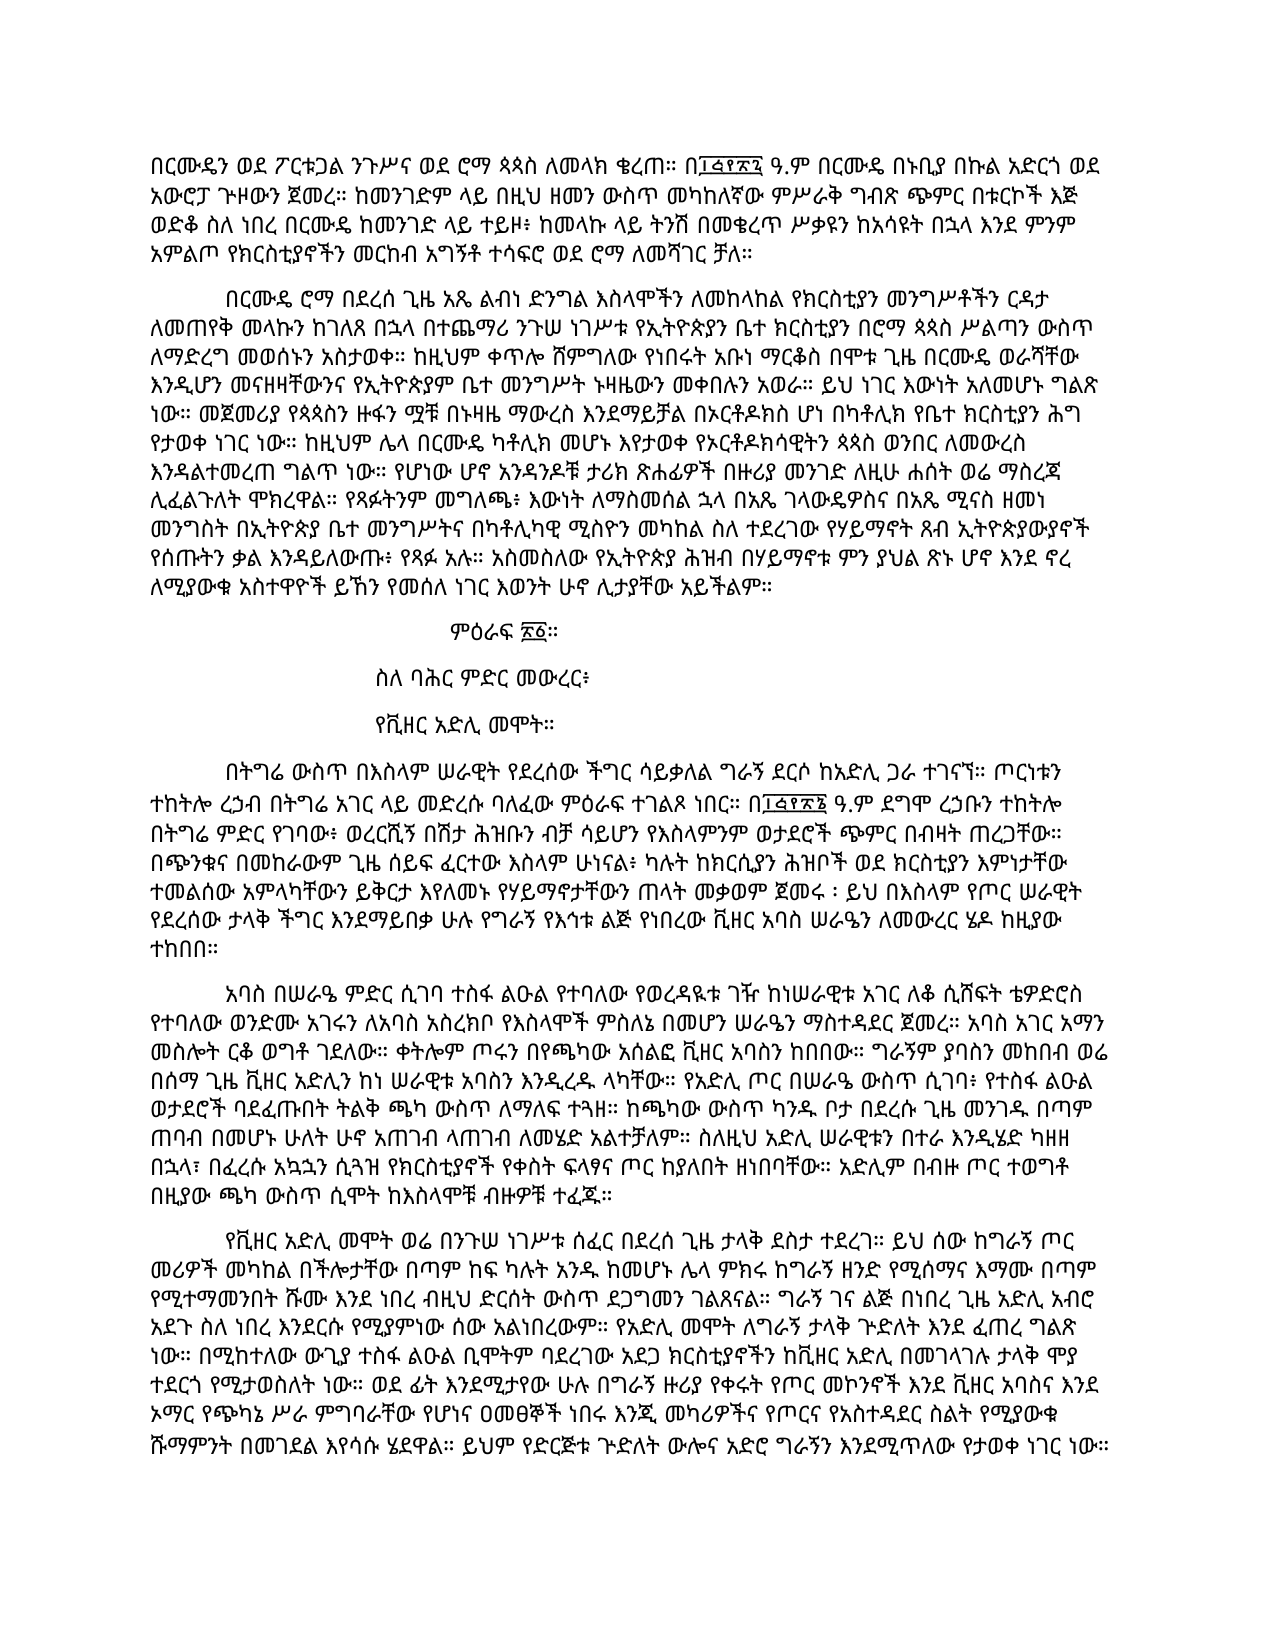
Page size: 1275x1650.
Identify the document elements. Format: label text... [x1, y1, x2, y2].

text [150, 150, 1125, 267]
text አባስ በሠራዔ ምድር ሲገባ ተስፋ ልዑል የተባለው የወረዳዪቱ ገዥ ከነሠራዊቱ አገር ለቆ ሲሸፍት ቴዎድሮስ የተባለው ወንድሙ አገሩን ለአባስ አስረክቦ የእስላሞች ምስለኔ በመሆን ሠራዔን ማስተዳደር ጀመረ። አባስ አገር አማን መስሎት ርቆ ወግቶ ገደለው። ቀትሎም ጦሩን በየጫካው አሰልፎ ቪዘር አባስን ከበበው። ግራኝም ያባስን መከበብ ወሬ በሰማ ጊዜ ቪዘር አድሊን ከነ ሠራዊቱ አባስን እንዲረዱ ላካቸው። የአድሊ ጦር በሠራዔ ውስጥ ሲገባ፥ የተስፋ ልዑል ወታደሮች ባደፈጡበት ትልቅ ጫካ ውስጥ ለማለፍ ተጓዘ። ከጫካው ውስጥ ካንዱ ቦታ በደረሱ ጊዜ መንገዱ በጣም ጠባብ በመሆኑ ሁለት ሁኖ አጠገብ ላጠገብ ለመሄድ አልተቻለም። ስለዚህ አድሊ ሠራዊቱን በተራ እንዲሄድ ካዘዘ በኋላ፣ በፈረሱ አኳኋን ሲጓዝ የክርስቲያኖች የቀስት ፍላፃና ጦር ከያለበት ዘነበባቸው። አድሊም በብዙ ጦር ተወግቶ በዚያው ጫካ ውስጥ ሲሞት ከእስላሞቹ ብዙዎቹ ተፈጁ። [150, 982, 1125, 1209]
text የቪዘር አድሊ መሞት ወሬ በንጉሠ ነገሥቱ ሰፈር በደረሰ ጊዜ ታላቅ ደስታ ተደረገ። ይህ ሰው ከግራኝ ጦር መሪዎች መካከል በችሎታቸው በጣም ከፍ ካሉት አንዱ ከመሆኑ ሌላ ምክሩ ከግራኝ ዘንድ የሚሰማና እማሙ በጣም የሚተማመንበት ሹሙ እንደ ነበረ ብዚህ ድርሰት ውስጥ ደጋግመን ገልጸናል። ግራኝ ገና ልጅ በነበረ ጊዜ አድሊ አብሮ አደጉ ስለ ነበረ እንደርሱ የሚያምነው ሰው አልነበረውም። የአድሊ መሞት ለግራኝ ታላቅ ጕድለት እንደ ፈጠረ ግልጽ ነው። በሚከተለው ውጊያ ተስፋ ልዑል ቢሞትም ባደረገው አደጋ ክርስቲያኖችን ከቪዘር አድሊ በመገላገሉ ታላቅ ሞያ ተደርጎ የሚታወስለት ነው። ወደ ፊት እንደሚታየው ሁሉ በግራኝ ዙሪያ የቀሩት የጦር መኮንኖች እንደ ቪዘር አባስና እንደ ኦማር የጭካኔ ሥራ ምግባራቸው የሆነና ዐመፀኞች ነበሩ እንጂ መካሪዎችና የጦርና የአስተዳደር ስልት የሚያውቁ ሹማምንት በመገደል እየሳሱ ሄደዋል። ይህም የድርጅቱ ጕድለት ውሎና አድሮ ግራኝን እንደሚጥለው የታወቀ ነገር ነው። [150, 1228, 1125, 1461]
text ምዕራፍ ፳፩። [150, 619, 1125, 646]
text በትግሬ ውስጥ በእስላም ሠራዊት የደረሰው ችግር ሳይቃለል ግራኝ ደርሶ ከአድሊ ጋራ ተገናኘ። ጦርነቱን ተከትሎ ረኃብ በትግሬ አገር ላይ መድረሱ ባለፈው ምዕራፍ ተገልጾ ነበር። በ፲፭፻፳፮ ዓ.ም ደግሞ ረኃቡን ተከትሎ በትግሬ ምድር የገባው፥ ወረርሺኝ በሽታ ሕዝቡን ብቻ ሳይሆን የእስላምንም ወታደሮች ጭምር በብዛት ጠረጋቸው። በጭንቁና በመከራውም ጊዜ ሰይፍ ፈርተው እስላም ሁነናል፥ ካሉት ከክርሲያን ሕዝቦች ወደ ክርስቲያን እምነታቸው ተመልሰው አምላካቸውን ይቅርታ እየለመኑ የሃይማኖታቸውን ጠላት መቃወም ጀመሩ ፡ ይህ በእስላም የጦር ሠራዊት የደረሰው ታላቅ ችግር እንደማይበቃ ሁሉ የግራኝ የእኅቱ ልጅ የነበረው ቪዘር አባስ ሠራዔን ለመውረር ሄዶ ከዚያው ተከበበ። [150, 759, 1125, 963]
text ስለ ባሕር ምድር መውረር፥ [150, 665, 1125, 692]
text በርሙዴ ሮማ በደረሰ ጊዜ አጼ ልብነ ድንግል እስላሞችን ለመከላከል የክርስቲያን መንግሥቶችን ርዳታ ለመጠየቅ መላኩን ከገለጸ በኋላ በተጨማሪ ንጉሠ ነገሥቱ የኢትዮጵያን ቤተ ክርስቲያን በሮማ ጳጳስ ሥልጣን ውስጥ ለማድረግ መወሰኑን አስታወቀ። ከዚህም ቀጥሎ ሸምግለው የነበሩት አቡነ ማርቆስ በሞቱ ጊዜ በርሙዴ ወራሻቸው እንዲሆን መናዘዛቸውንና የኢትዮጵያም ቤተ መንግሥት ኑዛዜውን መቀበሉን አወራ። ይህ ነገር እውነት አለመሆኑ ግልጽ ነው። መጀመሪያ የጳጳስን ዙፋን ሟቹ በኑዛዜ ማውረስ እንደማይቻል በኦርቶዶክስ ሆነ በካቶሊክ የቤተ ክርስቲያን ሕግ የታወቀ ነገር ነው። ከዚህም ሌላ በርሙዴ ካቶሊክ መሆኑ እየታወቀ የኦርቶዶክሳዊትን ጳጳስ ወንበር ለመውረስ እንዳልተመረጠ ግልጥ ነው። የሆነው ሆኖ አንዳንዶቹ ታሪክ ጽሐፊዎች በዙሪያ መንገድ ለዚሁ ሐሰት ወሬ ማስረጃ ሊፈልጉለት ሞክረዋል። የጻፉትንም መግለጫ፥ እውነት ለማስመሰል ኋላ በአጼ ገላውዴዎስና በአጼ ሚናስ ዘመነ መንግስት በኢትዮጵያ ቤተ መንግሥትና በካቶሊካዊ ሚስዮን መካከል ስለ ተደረገው የሃይማኖት ጸብ ኢትዮጵያውያኖች የሰጡትን ቃል እንዳይለውጡ፥ የጻፉ አሉ። አስመስለው የኢትዮጵያ ሕዝብ በሃይማኖቱ ምን ያህል ጽኑ ሆኖ እንደ ኖረ ለሚያውቁ አስተዋዮች ይኸን የመሰለ ነገር እወንት ሁኖ ሊታያቸው አይችልም። [150, 286, 1125, 600]
text የቪዘር አድሊ መሞት። [150, 712, 1125, 738]
